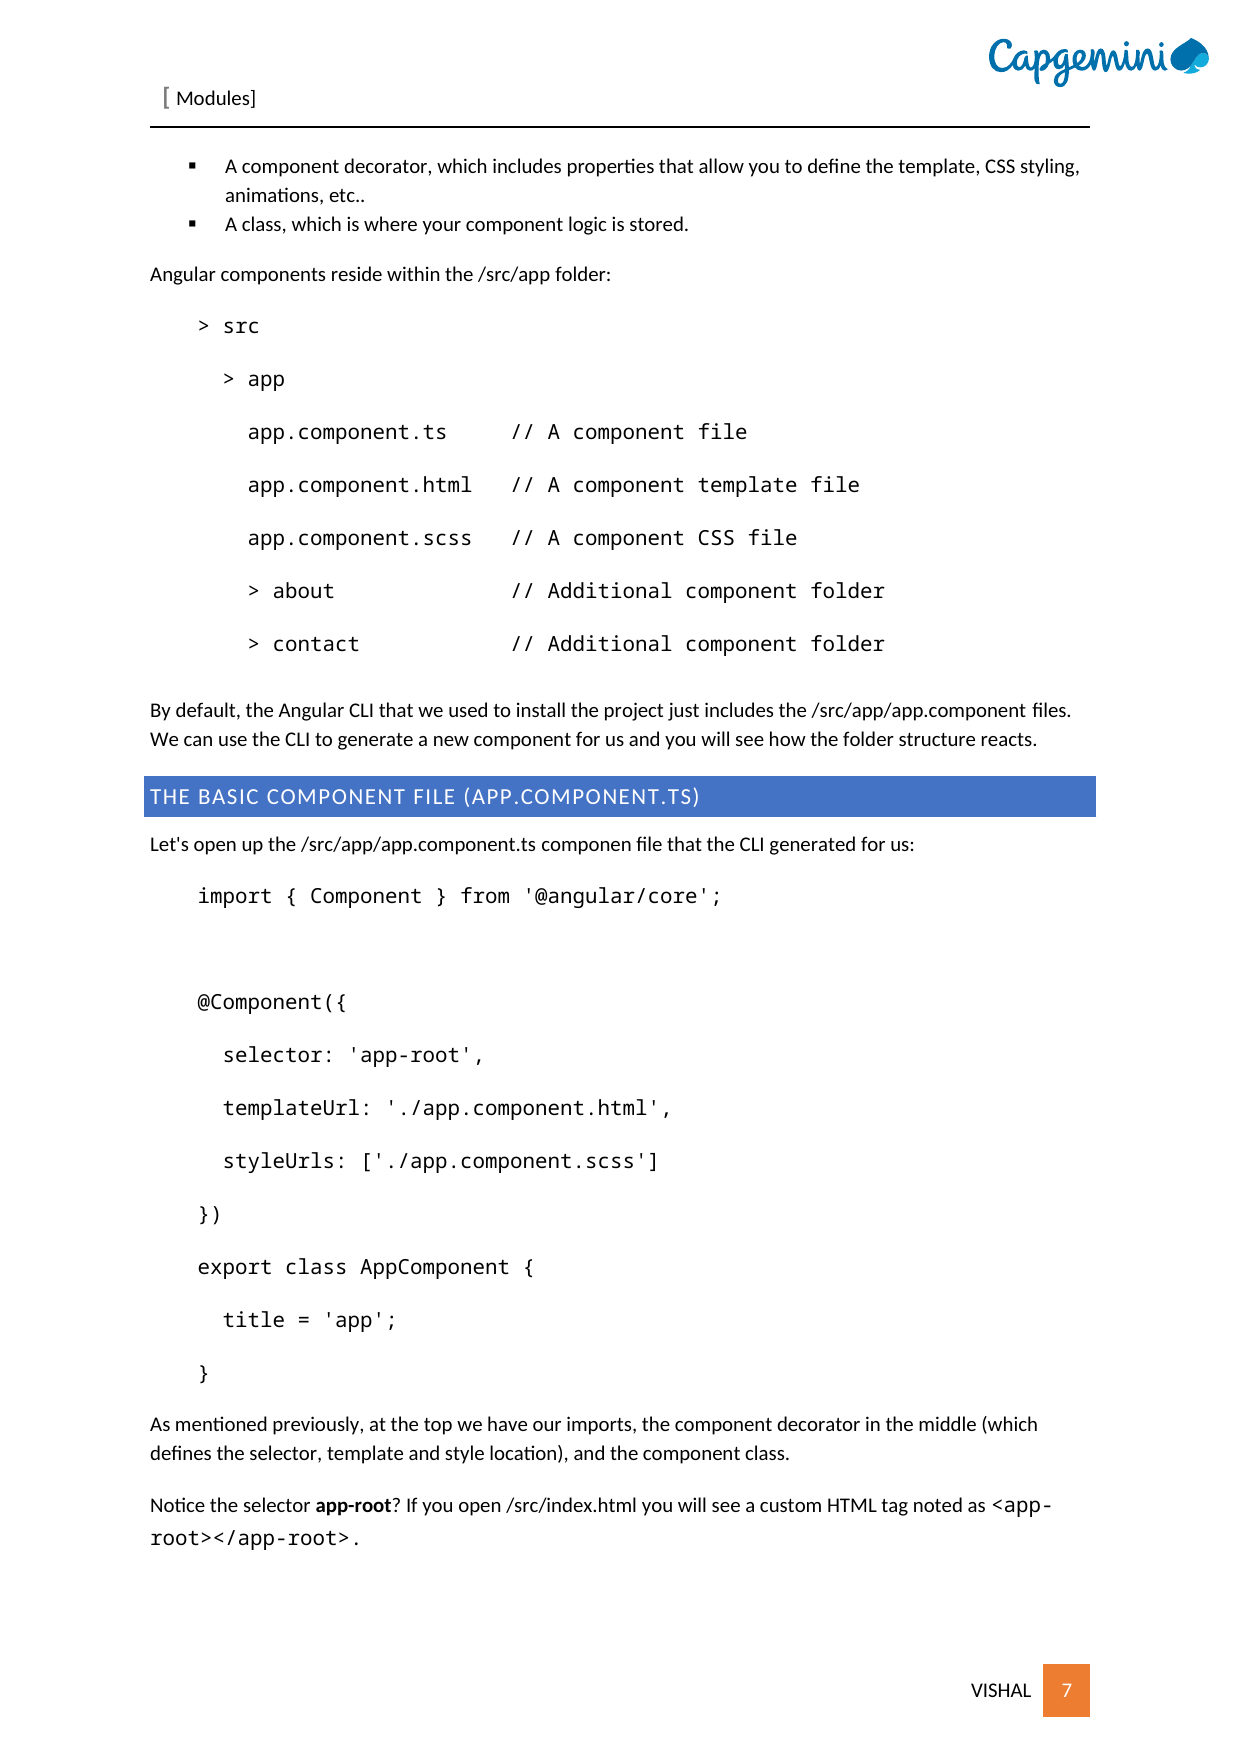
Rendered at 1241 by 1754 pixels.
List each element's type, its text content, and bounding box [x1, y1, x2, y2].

text By default, the Angular CLI that we used to install the project just includes the /src/app/app.component files. We can use the CLI to generate a new component for us and you will see how the folder structure reacts. [150, 697, 1090, 751]
text templateUrl: './app.component.html', [150, 1093, 1090, 1122]
text Notice the selector app-root? If you open /src/index.html you will see a custom HTML tag noted as <app-root></app-root>. [150, 1491, 1090, 1552]
text > contact // Additional component folder [150, 629, 1090, 658]
text Let's open up the /src/app/app.component.ts componen file that the CLI generated for us: [150, 831, 1090, 857]
text > src [150, 311, 1090, 339]
text app.component.html // A component template file [150, 470, 1090, 499]
text styleUrls: ['./app.component.scss'] [150, 1146, 1090, 1175]
text }) [150, 1199, 1090, 1228]
list A component decorator, which includes properties that allow you to define the template, CSS styling, animations, etc.. [187, 153, 1090, 207]
text app.component.scss // A component CSS file [150, 523, 1090, 552]
text import { Component } from '@angular/core'; [150, 881, 1090, 909]
text > about // Additional component folder [150, 576, 1090, 605]
text > app [150, 364, 1090, 393]
subtitle The Basic Component File (app.component.ts) [150, 782, 1090, 810]
text app.component.ts // A component file [150, 417, 1090, 446]
text As mentioned previously, at the top we have our imports, the component decorator in the middle (which defines the selector, template and style location), and the component class. [150, 1411, 1090, 1466]
list A class, which is where your component logic is stored. [187, 211, 1090, 237]
text selector: 'app-root', [150, 1040, 1090, 1069]
text } [150, 1358, 1090, 1387]
text @Component({ [150, 987, 1090, 1016]
text title = 'app'; [150, 1305, 1090, 1334]
text Angular components reside within the /src/app folder: [150, 261, 1090, 287]
text export class AppComponent { [150, 1252, 1090, 1281]
